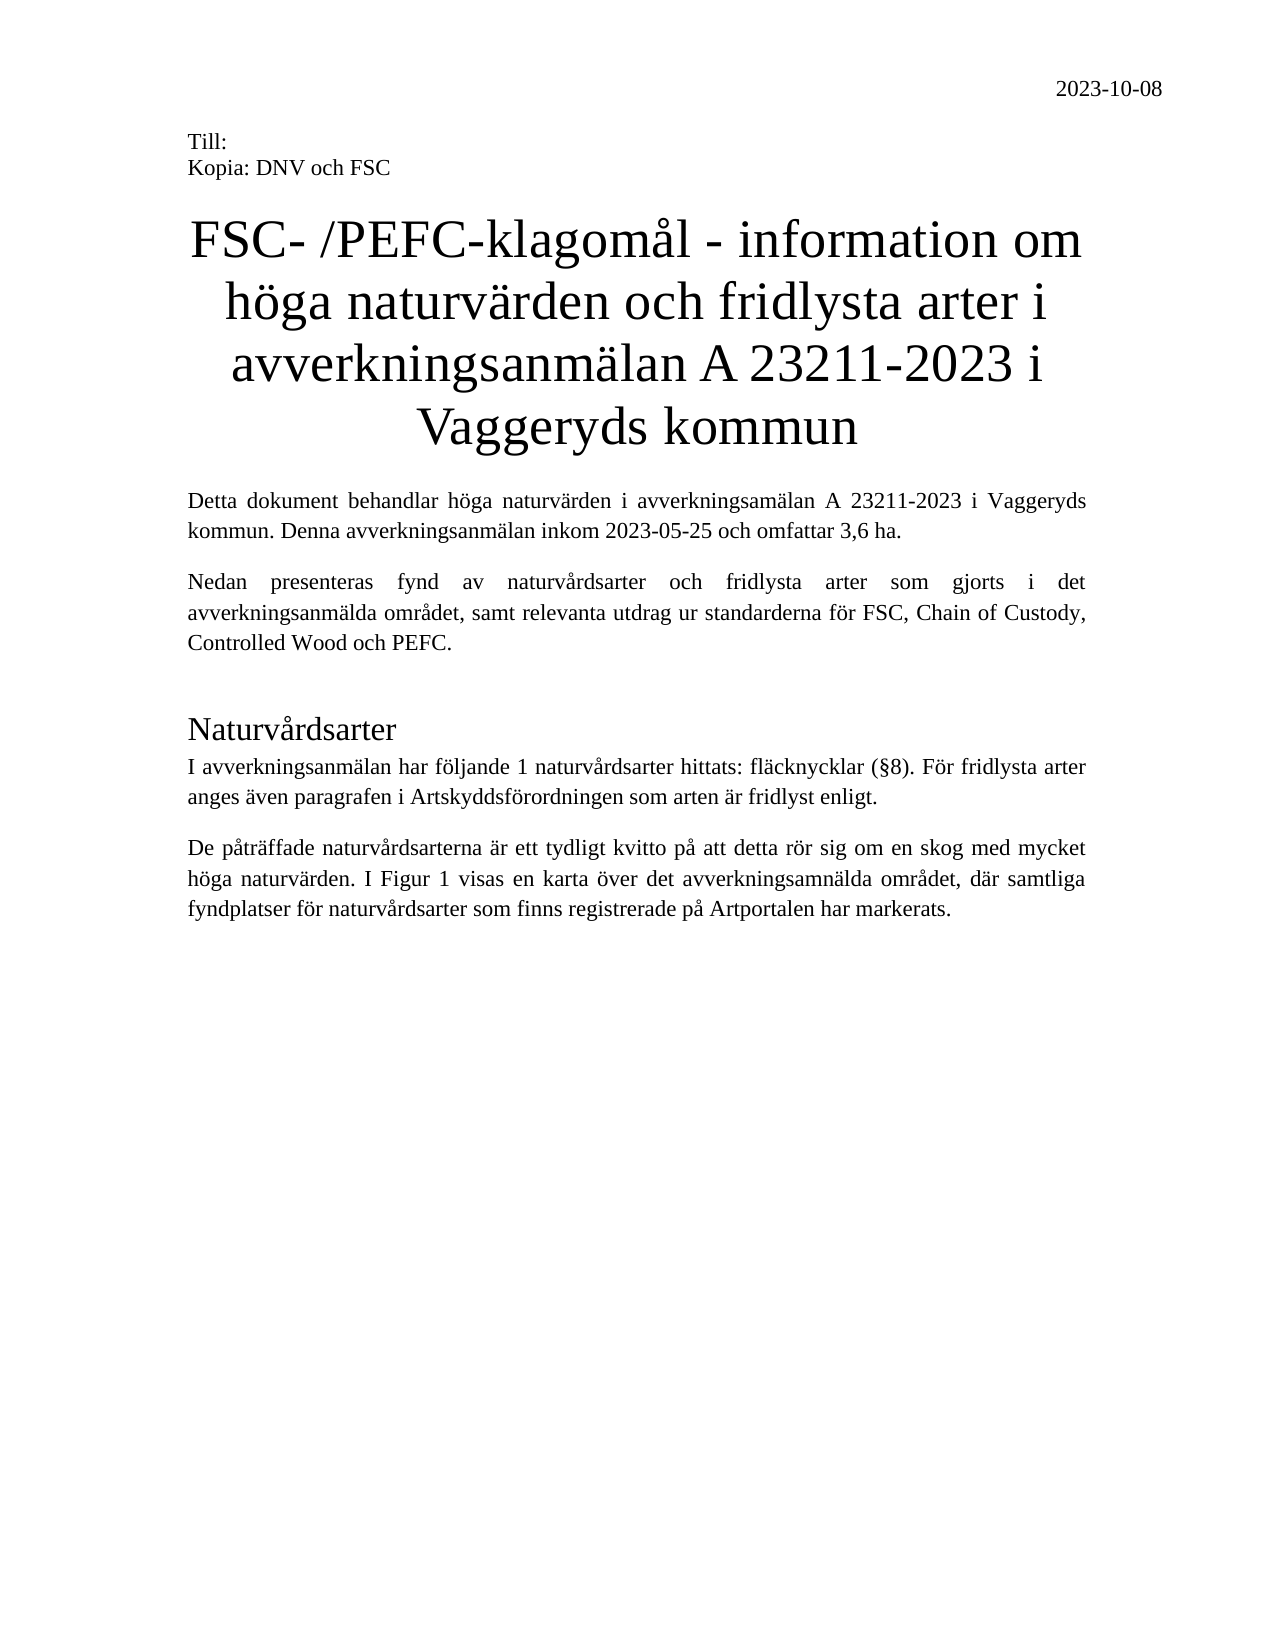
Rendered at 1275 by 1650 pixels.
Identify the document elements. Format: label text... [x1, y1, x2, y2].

text De påträffade naturvårdsarterna är ett tydligt kvitto på att detta rör sig om en skog med mycket höga naturvärden. I Figur 1 visas en karta över det avverkningsamnälda området, där samtliga fyndplatser för naturvårdsarter som finns registrerade på Artportalen har markerats. [187, 834, 1087, 921]
text Nedan presenteras fynd av naturvårdsarter och fridlysta arter som gjorts i det avverkningsanmälda området, samt relevanta utdrag ur standarderna för FSC, Chain of Custody, Controlled Wood och PEFC. [187, 568, 1087, 655]
title FSC- /PEFC-klagomål - information om höga naturvärden och fridlysta arter i avverkningsanmälan A 23211-2023 i Vaggeryds kommun [187, 207, 1087, 456]
text Detta dokument behandlar höga naturvärden i avverkningsamälan A 23211-2023 i Vaggeryds kommun. Denna avverkningsanmälan inkom 2023-05-25 och omfattar 3,6 ha. [187, 487, 1087, 544]
subtitle Naturvårdsarter [187, 709, 1087, 747]
text I avverkningsanmälan har följande 1 naturvårdsarter hittats: fläcknycklar (§8). För fridlysta arter anges även paragrafen i Artskyddsförordningen som arten är fridlyst enligt. [187, 753, 1087, 810]
